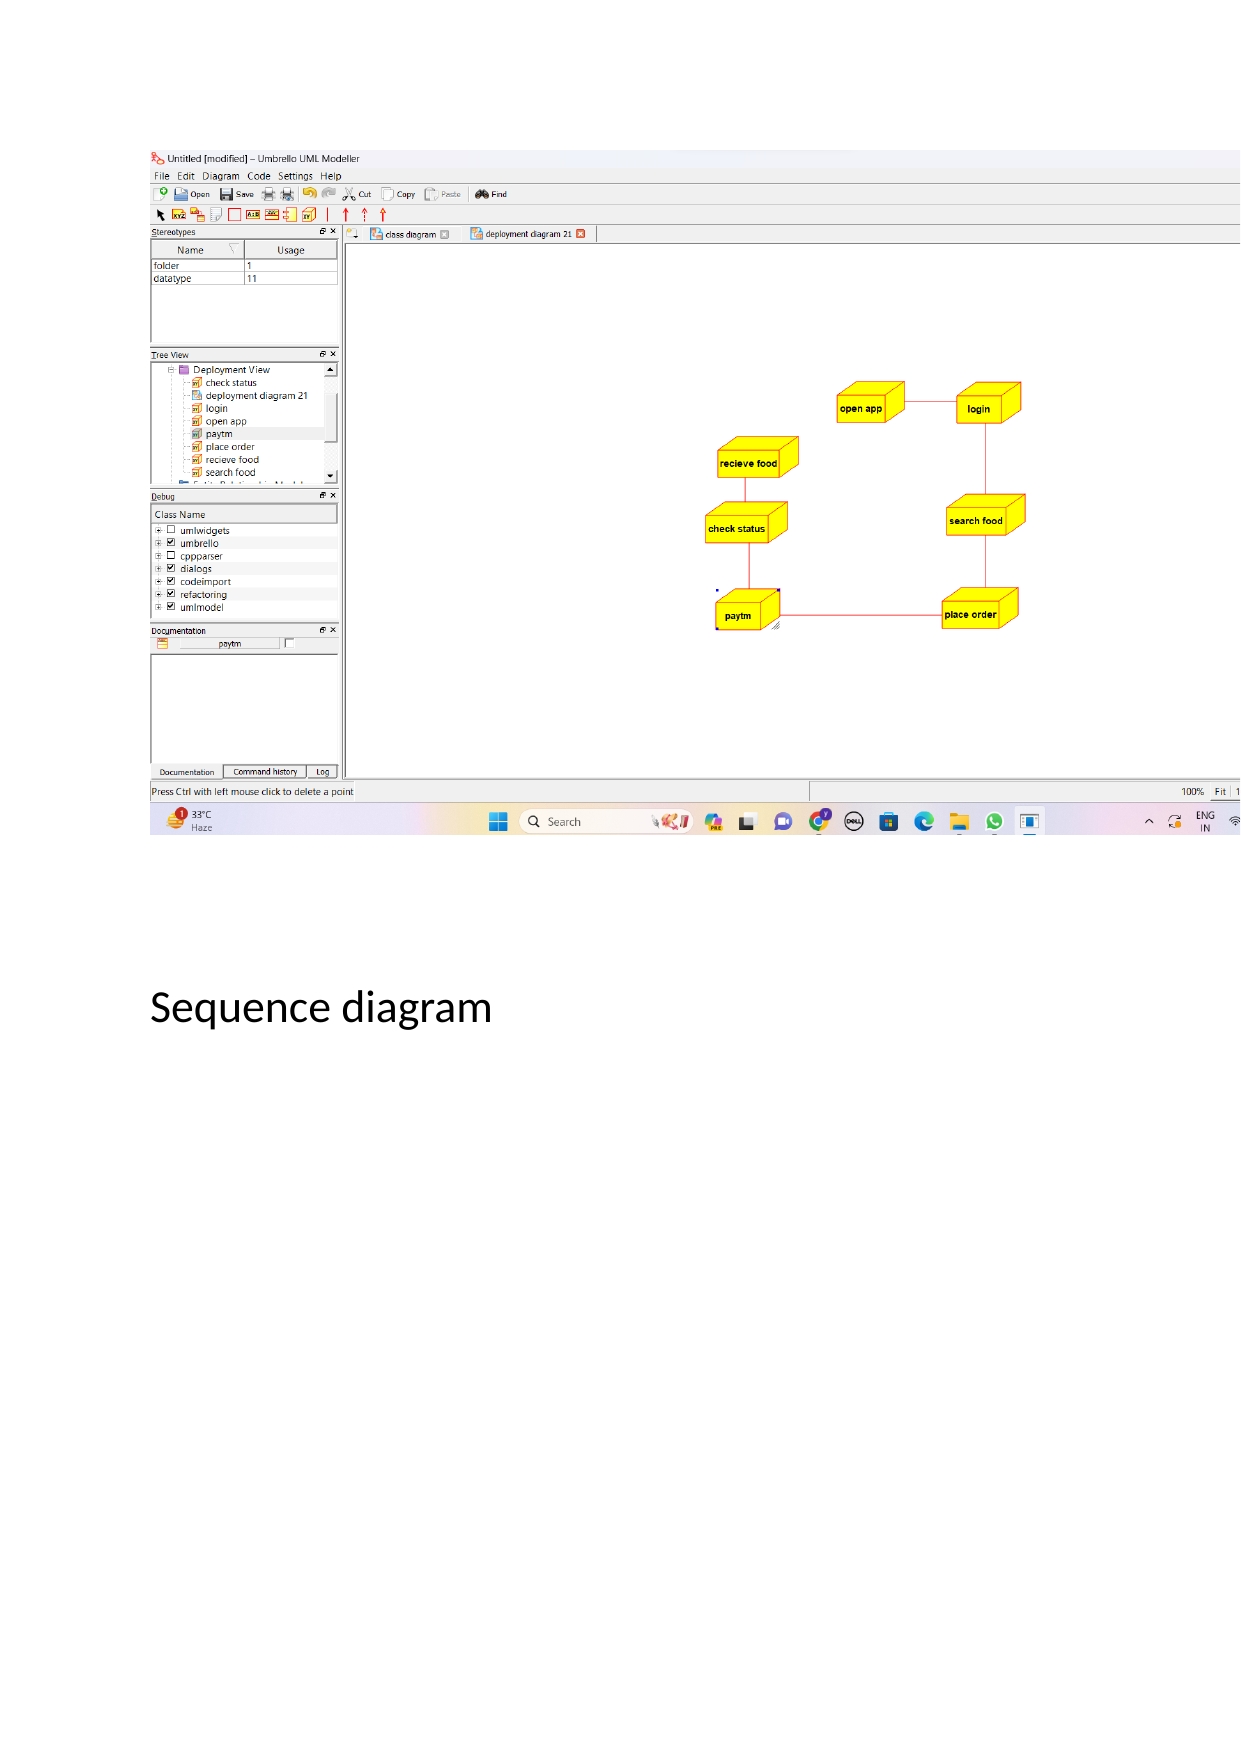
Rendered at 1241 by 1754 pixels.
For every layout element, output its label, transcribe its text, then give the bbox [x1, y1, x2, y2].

picture [150, 150, 1241, 835]
text Sequence diagram [150, 978, 1090, 1034]
